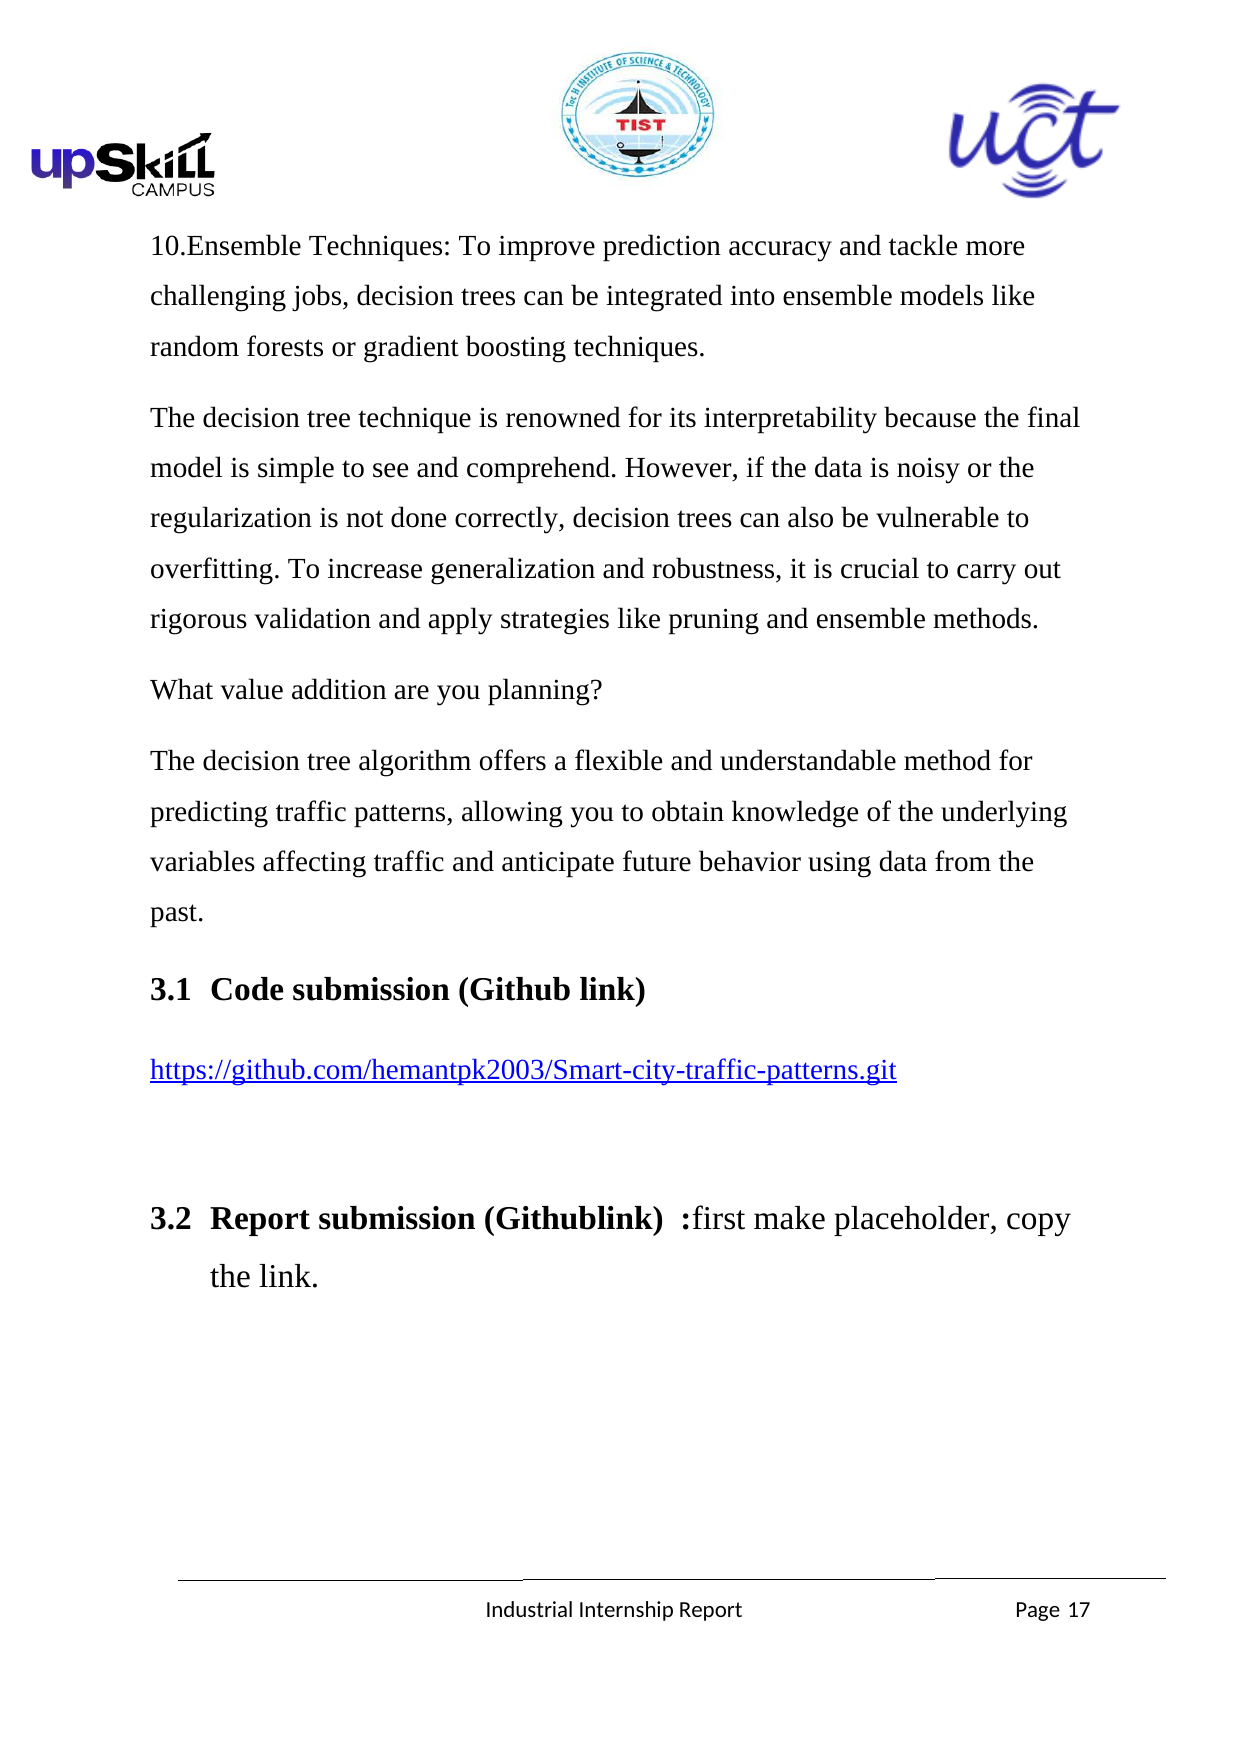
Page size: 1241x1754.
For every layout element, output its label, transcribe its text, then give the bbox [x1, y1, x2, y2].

picture [537, 28, 738, 200]
subtitle Report submission (Githublink) :first make placeholder, copy the link. [150, 1198, 1090, 1294]
subtitle Code submission (Github link) [150, 969, 1090, 1008]
text The decision tree technique is renowned for its interpretability because the final model is simple to see and comprehend. However, if the data is noisy or the regularization is not done correctly, decision trees can also be vulnerable to overfitting. To increase generalization and robustness, it is crucial to carry out rigorous validation and apply strategies like pruning and ensemble methods. [150, 400, 1090, 634]
text 10.Ensemble Techniques: To improve prediction accuracy and tackle more challenging jobs, decision trees can be integrated into ensemble models like random forests or gradient boosting techniques. [150, 228, 1090, 362]
picture [0, 120, 246, 200]
text What value addition are you planning? [150, 672, 1090, 706]
text https://github.com/hemantpk2003/Smart-city-traffic-patterns.git [150, 1052, 1090, 1086]
picture [946, 74, 1125, 200]
text The decision tree algorithm offers a flexible and understandable method for predicting traffic patterns, allowing you to obtain knowledge of the underlying variables affecting traffic and anticipate future behavior using data from the past. [150, 743, 1090, 928]
